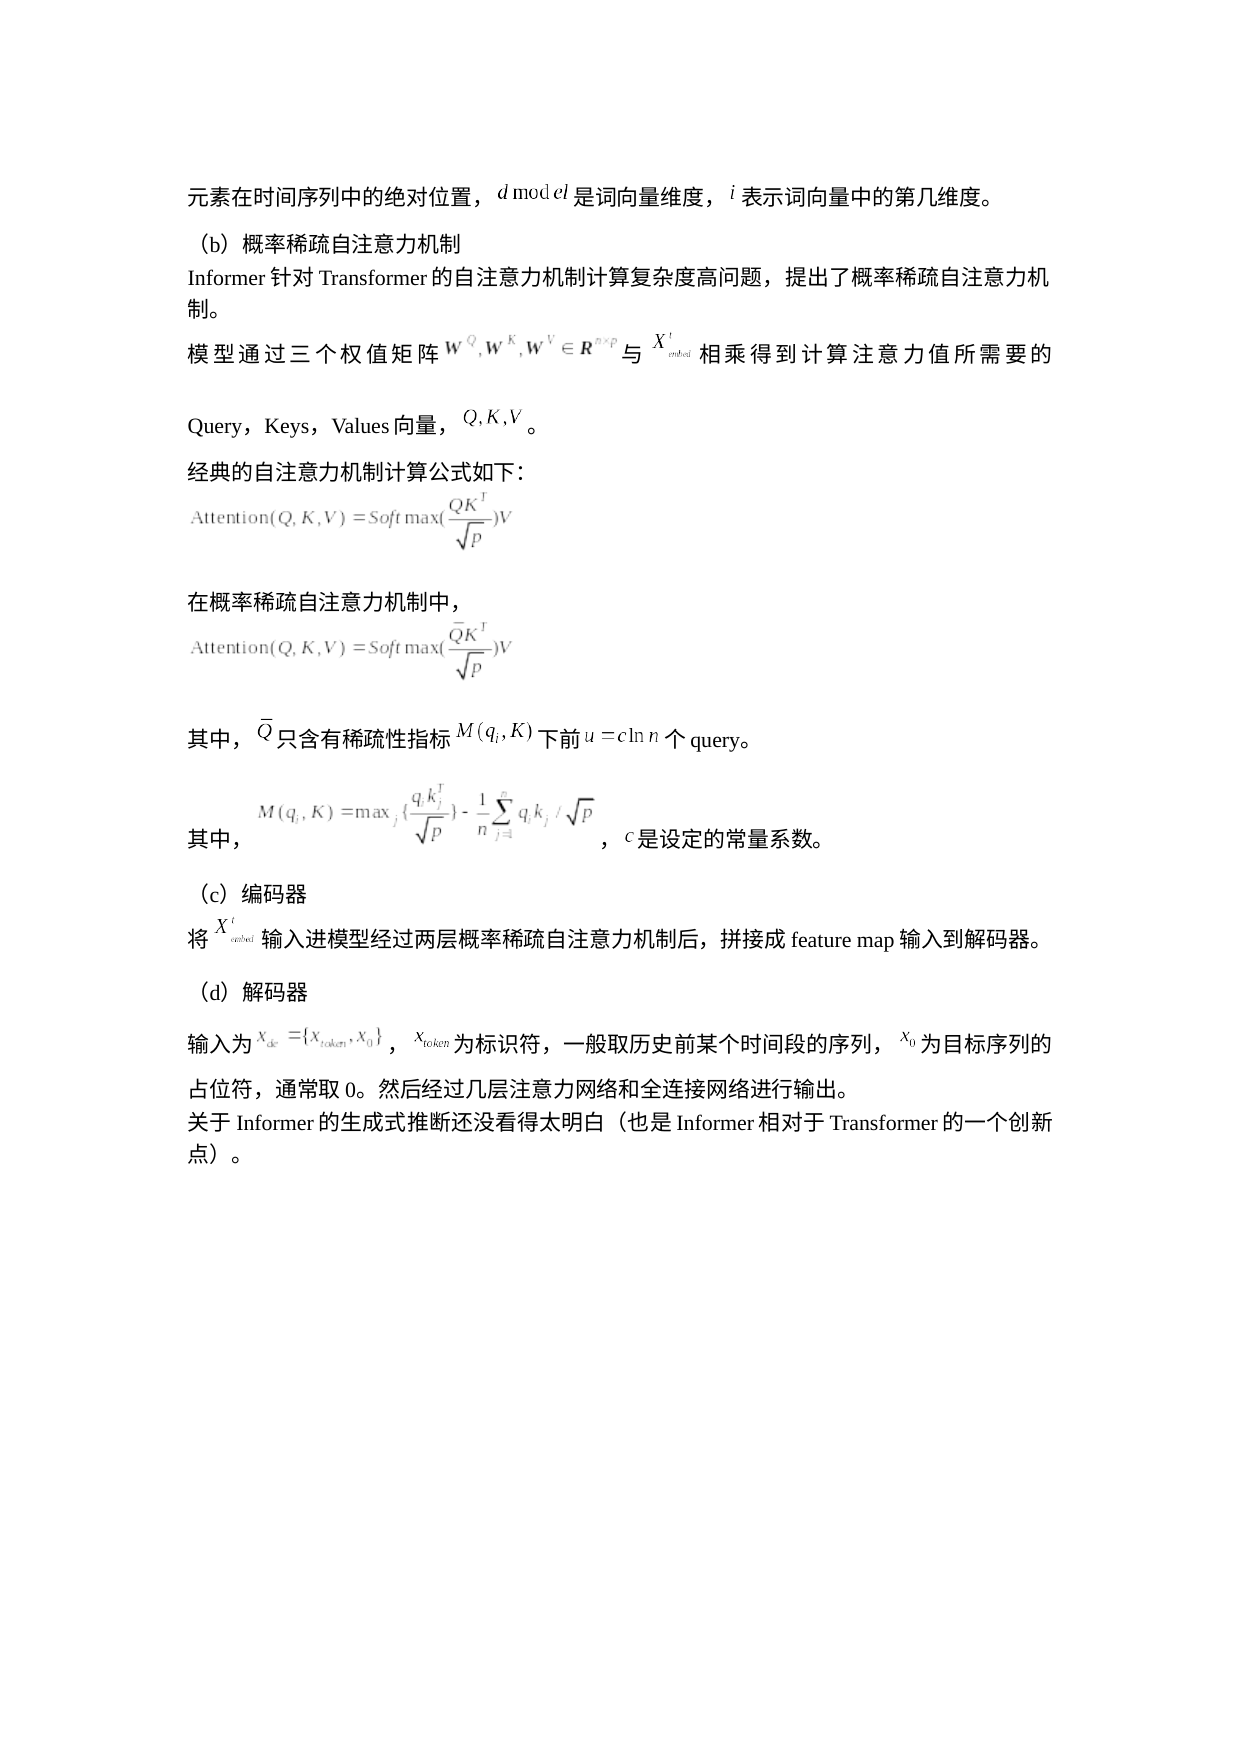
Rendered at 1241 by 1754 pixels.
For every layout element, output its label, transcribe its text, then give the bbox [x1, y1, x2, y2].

text 其中，只含有稀疏性指标下前个query。 [187, 714, 1053, 779]
text 将输入进模型经过两层概率稀疏自注意力机制后，拼接成feature map输入到解码器。 [187, 909, 1053, 974]
text 输入为，为标识符，一般取历史前某个时间段的序列，为目标序列的占位符，通常取0。然后经过几层注意力网络和全连接网络进行输出。 [187, 1007, 1053, 1104]
text 模型通过三个权值矩阵与相乘得到计算注意力值所需要的Query，Keys，Values向量，。 [187, 324, 1053, 454]
text 经典的自注意力机制计算公式如下： [187, 454, 1053, 487]
text （d）解码器 [187, 974, 1053, 1007]
text 其中，，是设定的常量系数。 [187, 779, 1053, 877]
text （b）概率稀疏自注意力机制 [187, 227, 1053, 259]
text Informer针对Transformer的自注意力机制计算复杂度高问题，提出了概率稀疏自注意力机制。 [187, 259, 1053, 324]
text 在概率稀疏自注意力机制中， [187, 584, 1053, 617]
text （c）编码器 [187, 877, 1053, 909]
text 关于Informer的生成式推断还没看得太明白（也是Informer相对于Transformer的一个创新点）。 [187, 1104, 1053, 1169]
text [187, 162, 1053, 227]
